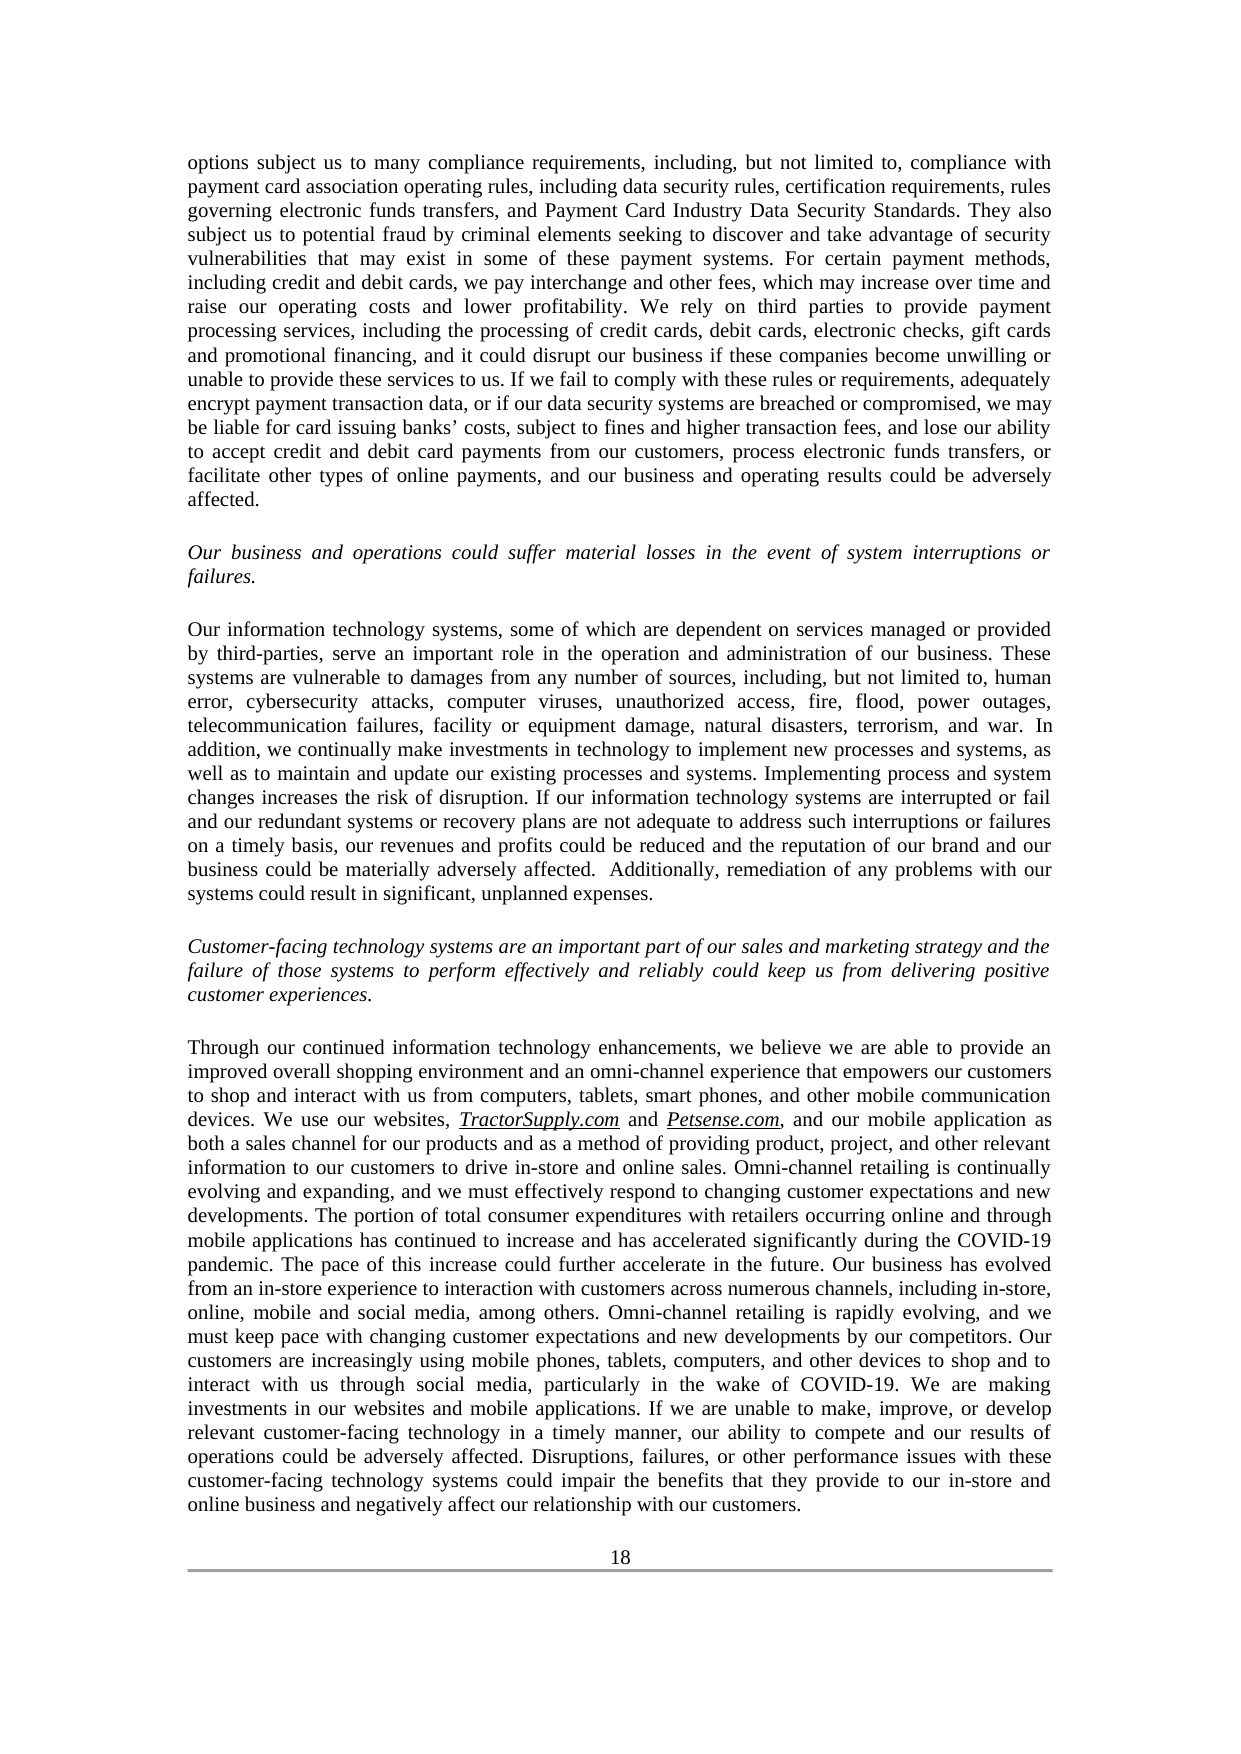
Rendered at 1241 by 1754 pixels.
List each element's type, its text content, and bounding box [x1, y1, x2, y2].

text Our business and operations could suffer material losses in the event of system interruptions or failures. [187, 540, 1053, 588]
text Through our continued information technology enhancements, we believe we are able to provide an improved overall shopping environment and an omni-channel experience that empowers our customers to shop and interact with us from computers, tablets, smart phones, and other mobile communication devices. We use our websites, TractorSupply.com and Petsense.com, and our mobile application as both a sales channel for our products and as a method of providing product, project, and other relevant information to our customers to drive in-store and online sales. Omni-channel retailing is continually evolving and expanding, and we must effectively respond to changing customer expectations and new developments. The portion of total consumer expenditures with retailers occurring online and through mobile applications has continued to increase and has accelerated significantly during the COVID-19 pandemic. The pace of this increase could further accelerate in the future. Our business has evolved from an in-store experience to interaction with customers across numerous channels, including in-store, online, mobile and social media, among others. Omni-channel retailing is rapidly evolving, and we must keep pace with changing customer expectations and new developments by our competitors. Our customers are increasingly using mobile phones, tablets, computers, and other devices to shop and to interact with us through social media, particularly in the wake of COVID-19. We are making investments in our websites and mobile applications. If we are unable to make, improve, or develop relevant customer-facing technology in a timely manner, our ability to compete and our results of operations could be adversely affected. Disruptions, failures, or other performance issues with these customer-facing technology systems could impair the benefits that they provide to our in-store and online business and negatively affect our relationship with our customers. [187, 1035, 1053, 1516]
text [187, 150, 1053, 511]
text Our information technology systems, some of which are dependent on services managed or provided by third-parties, serve an important role in the operation and administration of our business. These systems are vulnerable to damages from any number of sources, including, but not limited to, human error, cybersecurity attacks, computer viruses, unauthorized access, fire, flood, power outages, telecommunication failures, facility or equipment damage, natural disasters, terrorism, and war. In addition, we continually make investments in technology to implement new processes and systems, as well as to maintain and update our existing processes and systems. Implementing process and system changes increases the risk of disruption. If our information technology systems are interrupted or fail and our redundant systems or recovery plans are not adequate to address such interruptions or failures on a timely basis, our revenues and profits could be reduced and the reputation of our brand and our business could be materially adversely affected. Additionally, remediation of any problems with our systems could result in significant, unplanned expenses. [187, 617, 1053, 905]
text Customer-facing technology systems are an important part of our sales and marketing strategy and the failure of those systems to perform effectively and reliably could keep us from delivering positive customer experiences. [187, 934, 1053, 1006]
text 18 [187, 1545, 1053, 1569]
